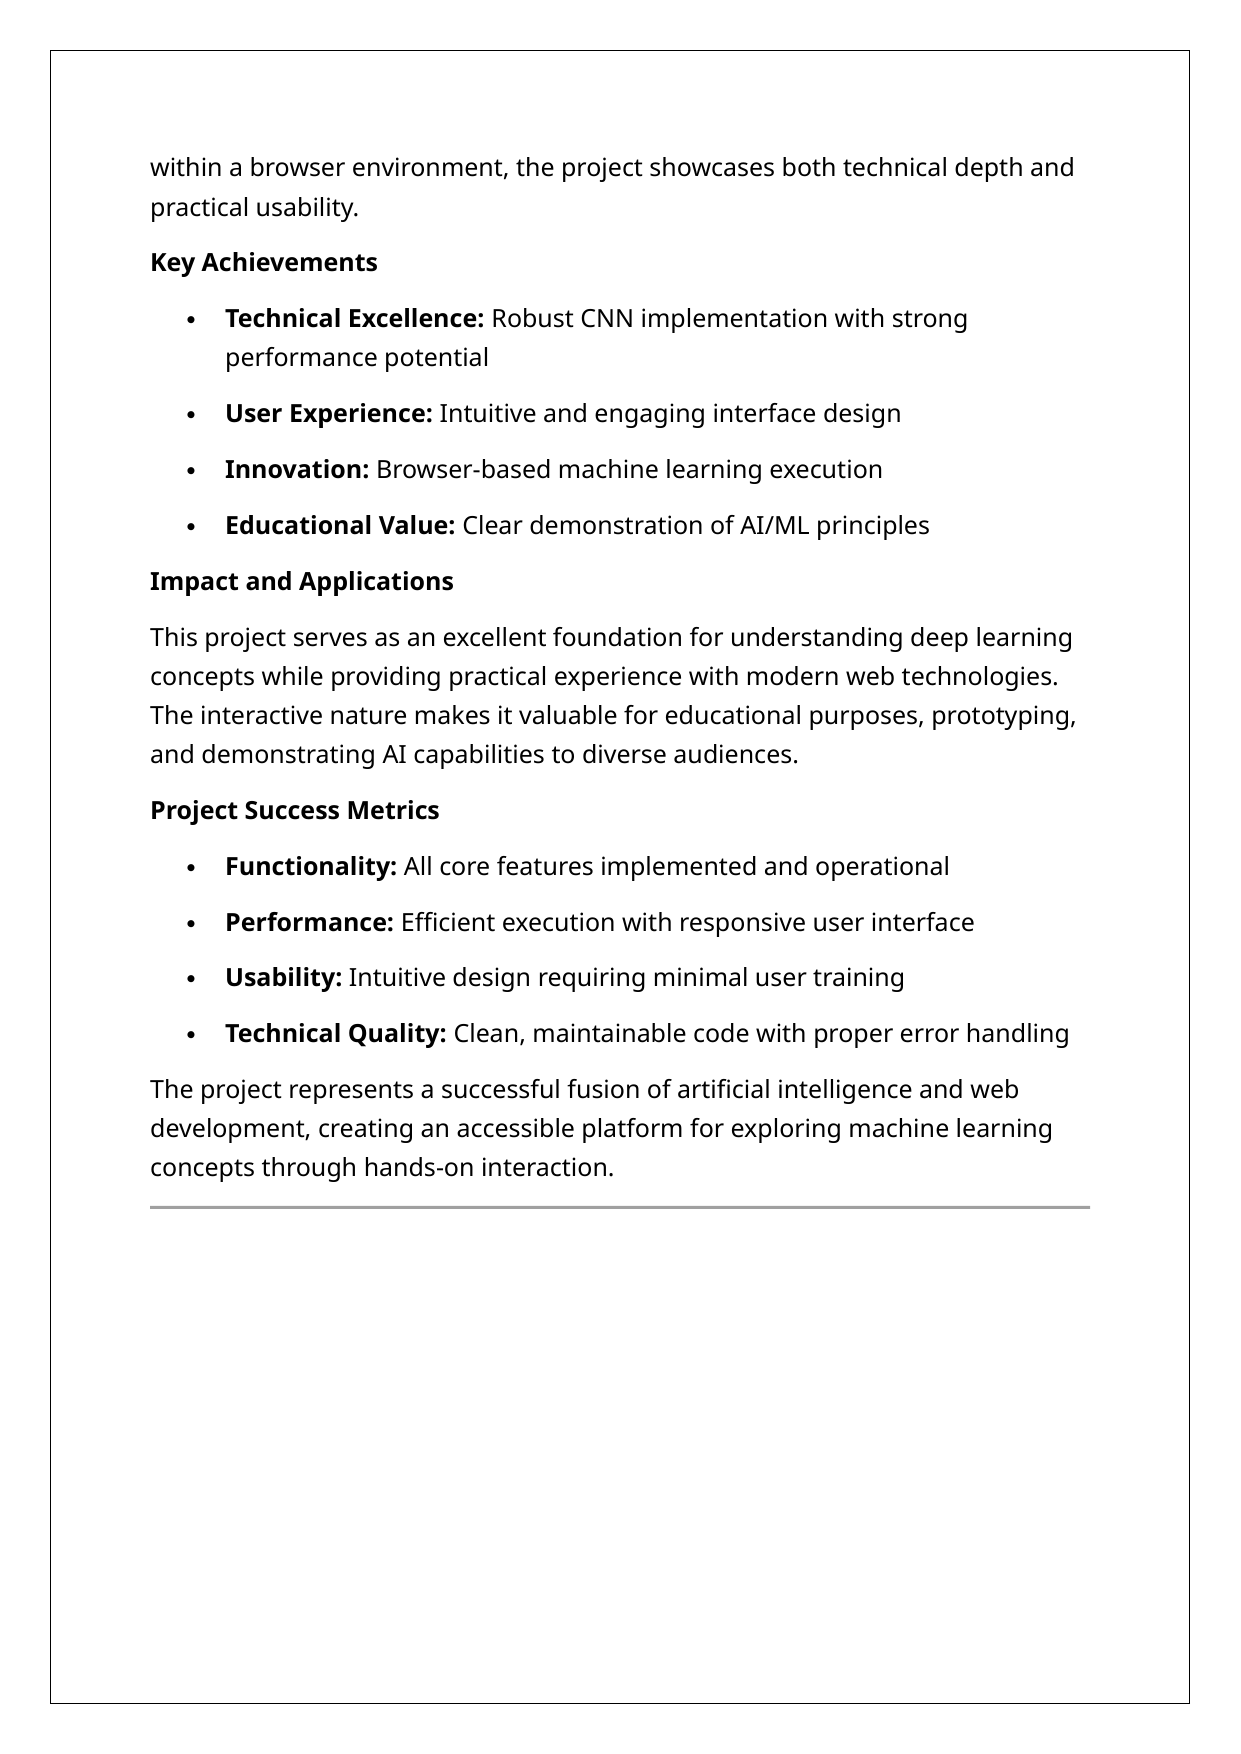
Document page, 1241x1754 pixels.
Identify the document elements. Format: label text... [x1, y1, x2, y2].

list Innovation: Browser-based machine learning execution [187, 452, 1090, 486]
text Project Success Metrics [150, 792, 1090, 827]
text This project serves as an excellent foundation for understanding deep learning concepts while providing practical experience with modern web technologies. The interactive nature makes it valuable for educational purposes, prototyping, and demonstrating AI capabilities to diverse audiences. [150, 619, 1090, 771]
list Technical Quality: Clean, maintainable code with proper error handling [187, 1016, 1090, 1050]
list Functionality: All core features implemented and operational [187, 848, 1090, 882]
list Performance: Efficient execution with responsive user interface [187, 904, 1090, 938]
list Usability: Intuitive design requiring minimal user training [187, 960, 1090, 994]
list Educational Value: Clear demonstration of AI/ML principles [187, 507, 1090, 542]
text Key Achievements [150, 245, 1090, 279]
text Impact and Applications [150, 563, 1090, 597]
list User Experience: Intuitive and engaging interface design [187, 396, 1090, 430]
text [150, 150, 1090, 223]
list Technical Excellence: Robust CNN implementation with strong performance potential [187, 301, 1090, 374]
text The project represents a successful fusion of artificial intelligence and web development, creating an accessible platform for exploring machine learning concepts through hands-on interaction. [150, 1072, 1090, 1184]
